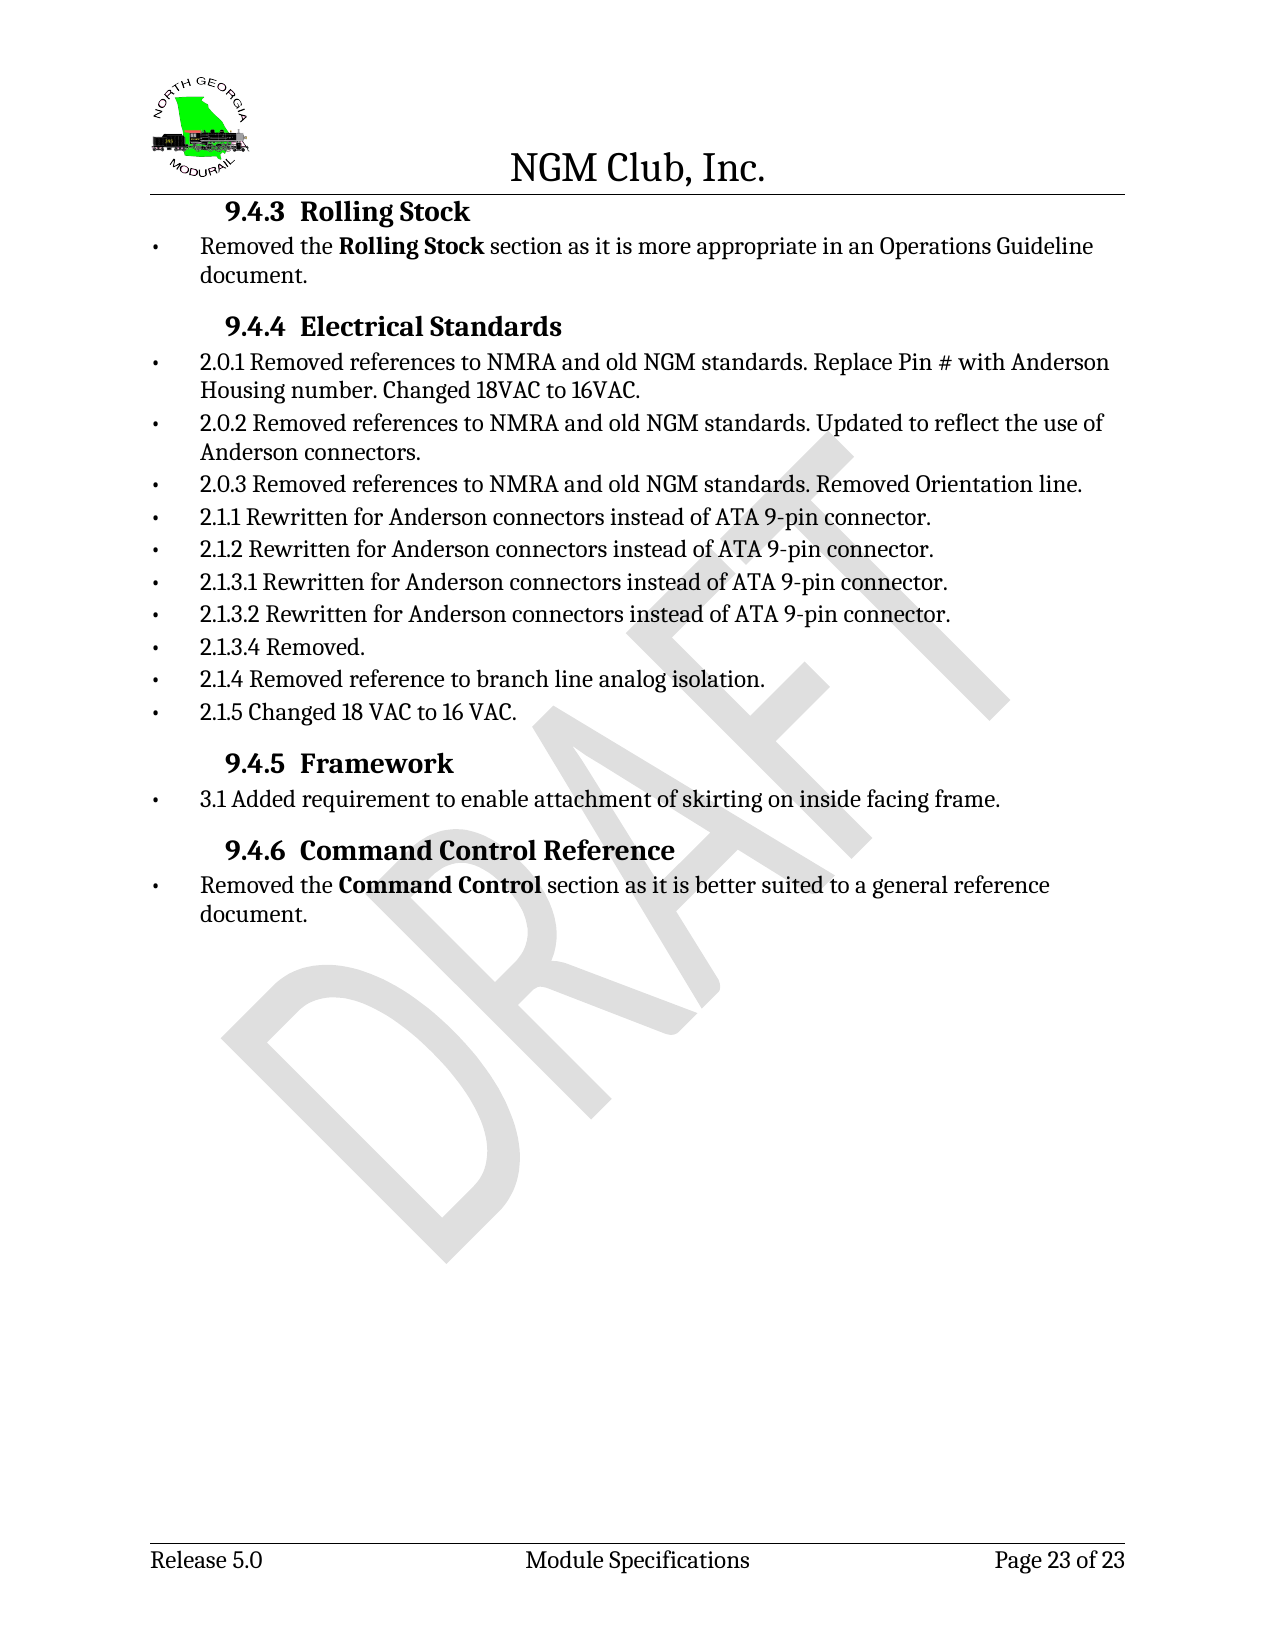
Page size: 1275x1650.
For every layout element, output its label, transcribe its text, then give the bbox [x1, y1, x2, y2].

list 2.1.4 Removed reference to branch line analog isolation. [150, 665, 1125, 694]
list 2.0.3 Removed references to NMRA and old NGM standards. Removed Orientation line. [150, 470, 1125, 499]
list 2.1.3.4 Removed. [150, 633, 1125, 661]
subtitle Electrical Standards [225, 310, 1125, 344]
list 2.1.3.1 Rewritten for Anderson connectors instead of ATA 9-pin connector. [150, 568, 1125, 596]
list Removed the Command Control section as it is better suited to a general reference document. [150, 871, 1125, 929]
list 2.1.5 Changed 18 VAC to 16 VAC. [150, 698, 1125, 726]
subtitle Rolling Stock [225, 195, 1125, 228]
list 2.1.1 Rewritten for Anderson connectors instead of ATA 9-pin connector. [150, 503, 1125, 531]
list Removed the Rolling Stock section as it is more appropriate in an Operations Guideline document. [150, 232, 1125, 289]
list 3.1 Added requirement to enable attachment of skirting on inside facing frame. [150, 784, 1125, 813]
list 2.0.1 Removed references to NMRA and old NGM standards. Replace Pin # with Anderson Housing number. Changed 18VAC to 16VAC. [150, 348, 1125, 405]
list 2.1.3.2 Rewritten for Anderson connectors instead of ATA 9-pin connector. [150, 600, 1125, 629]
picture [150, 75, 251, 182]
subtitle Command Control Reference [225, 834, 1125, 868]
subtitle Framework [225, 747, 1125, 781]
list 2.1.2 Rewritten for Anderson connectors instead of ATA 9-pin connector. [150, 535, 1125, 564]
list 2.0.2 Removed references to NMRA and old NGM standards. Updated to reflect the use of Anderson connectors. [150, 409, 1125, 466]
